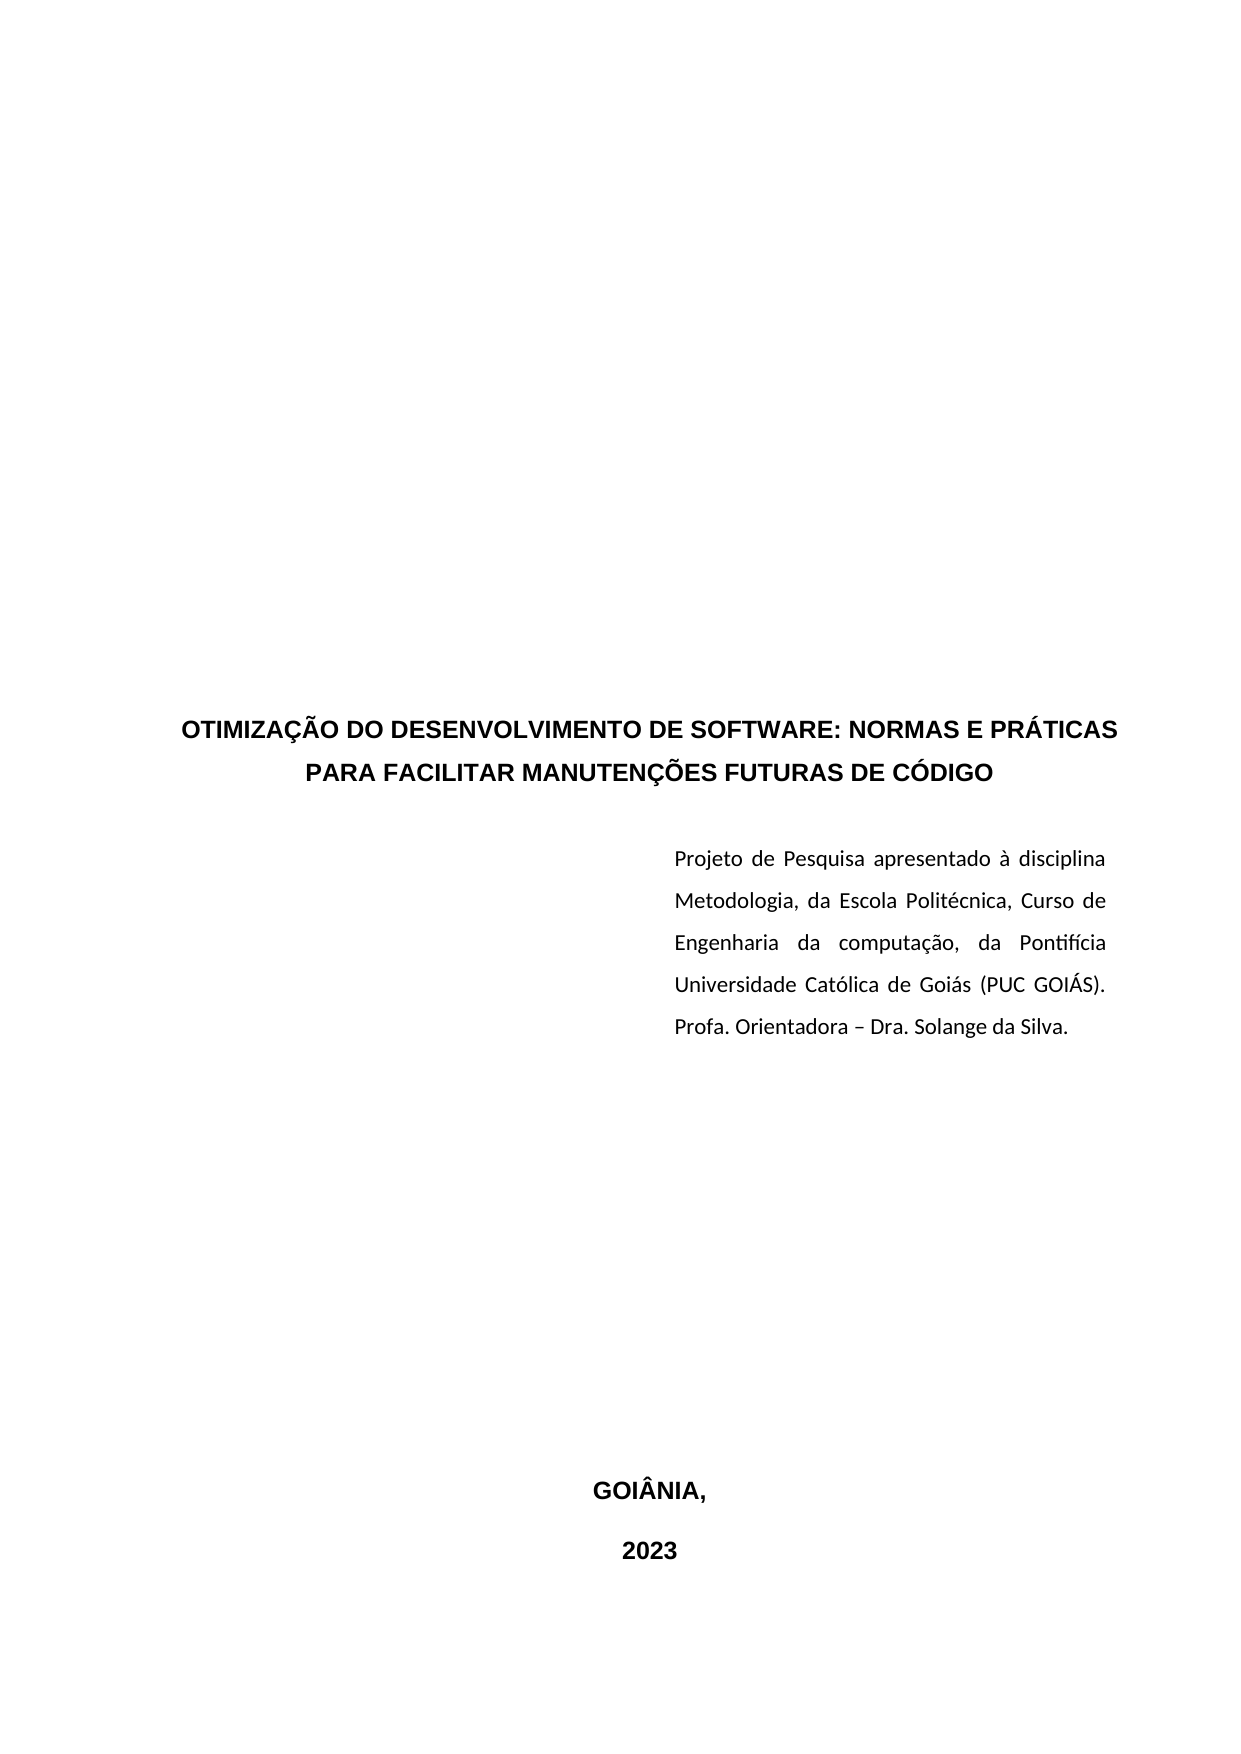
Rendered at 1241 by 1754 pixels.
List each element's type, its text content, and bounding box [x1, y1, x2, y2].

text GOIÂNIA, [177, 1476, 1122, 1505]
text OTIMIZAÇÃO DO DESENVOLVIMENTO DE SOFTWARE: NORMAS E PRÁTICAS PARA FACILITAR MANUTENÇÕES FUTURAS DE CÓDIGO [177, 715, 1122, 787]
text 2023 [177, 1536, 1122, 1564]
